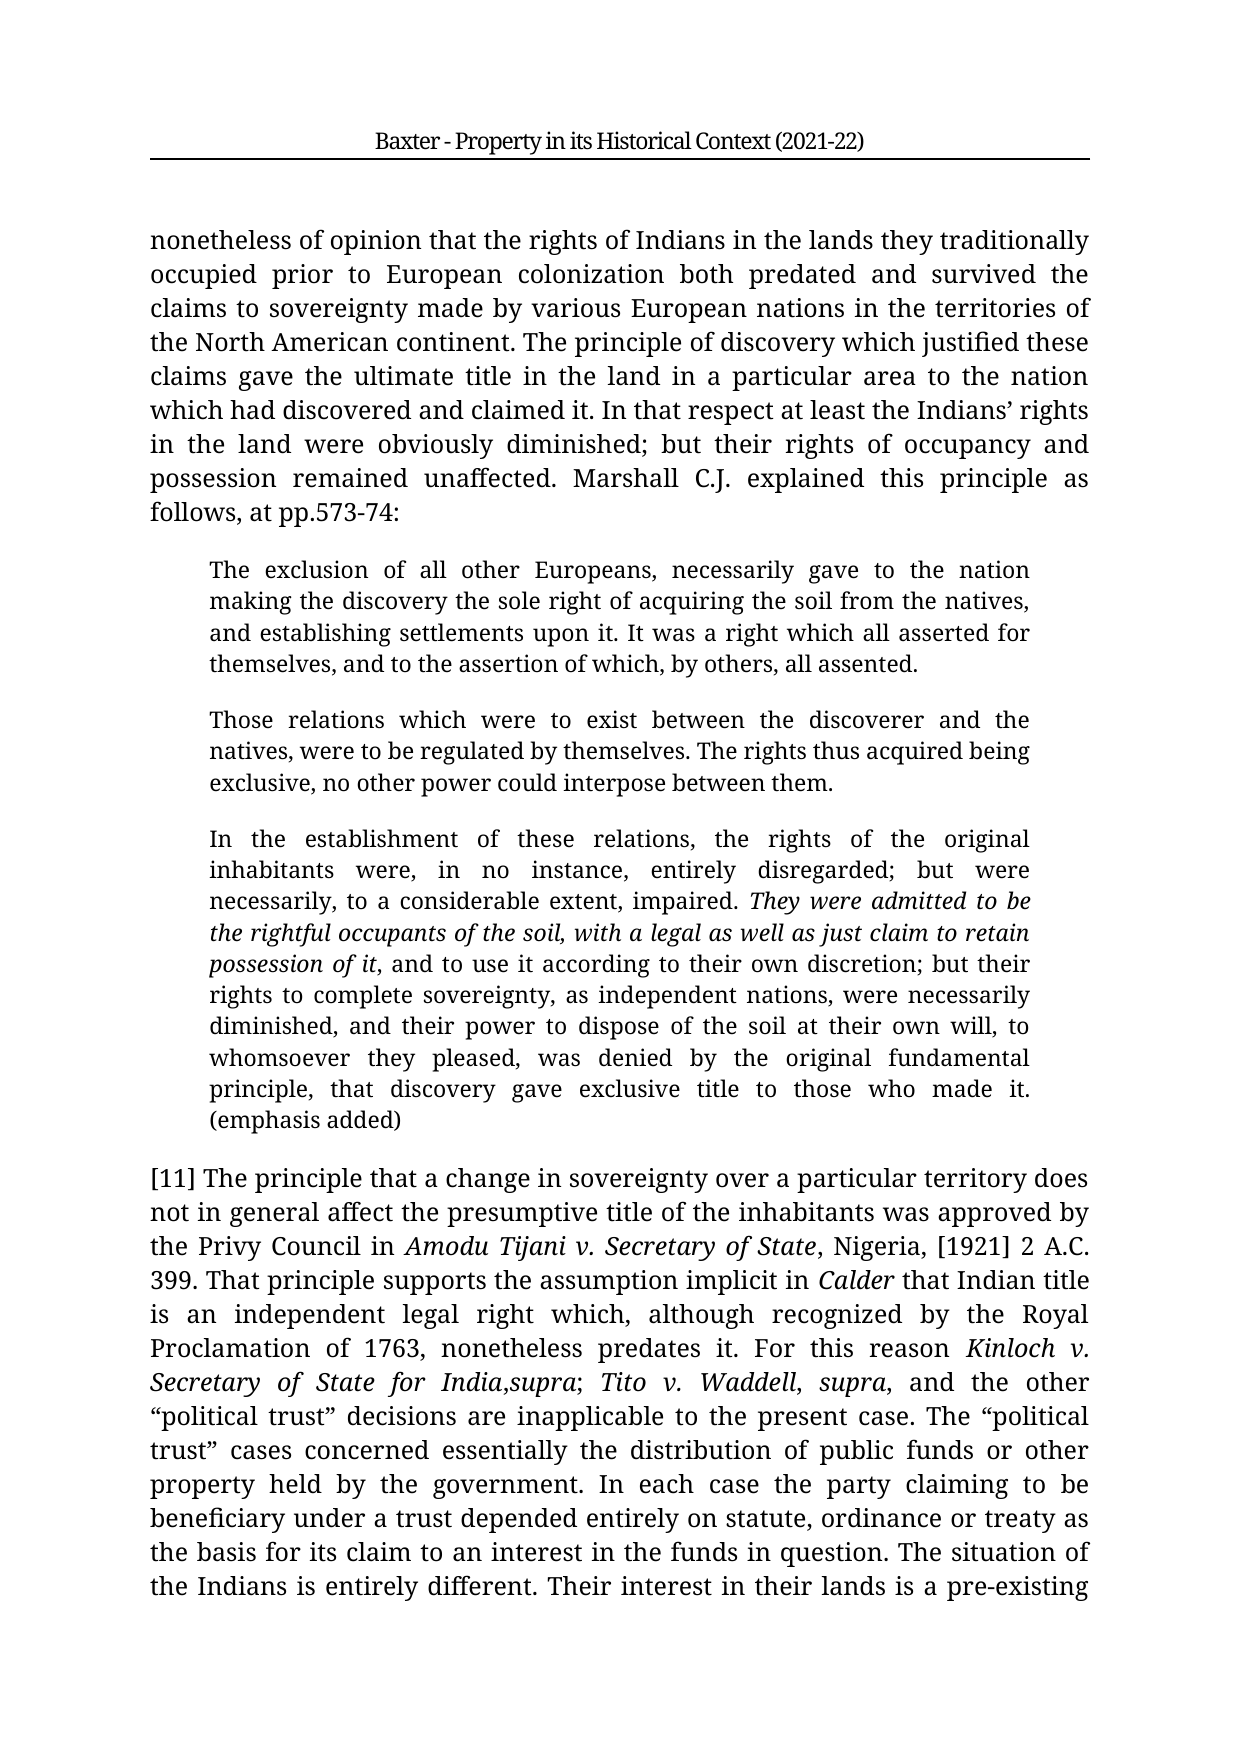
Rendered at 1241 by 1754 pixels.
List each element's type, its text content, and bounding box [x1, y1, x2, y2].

text Those relations which were to exist between the discoverer and the natives, were to be regulated by themselves. The rights thus acquired being exclusive, no other power could interpose between them. [209, 704, 1031, 798]
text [150, 222, 1090, 529]
text In the establishment of these relations, the rights of the original inhabitants were, in no instance, entirely disregarded; but were necessarily, to a considerable extent, impaired. They were admitted to be the rightful occupants of the soil, with a legal as well as just claim to retain possession of it, and to use it according to their own discretion; but their rights to complete sovereignty, as independent nations, were necessarily diminished, and their power to dispose of the soil at their own will, to whomsoever they pleased, was denied by the original fundamental principle, that discovery gave exclusive title to those who made it. (emphasis added) [209, 823, 1031, 1135]
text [150, 1160, 1090, 1603]
text The exclusion of all other Europeans, necessarily gave to the nation making the discovery the sole right of acquiring the soil from the natives, and establishing settlements upon it. It was a right which all asserted for themselves, and to the assertion of which, by others, all assented. [209, 554, 1031, 679]
